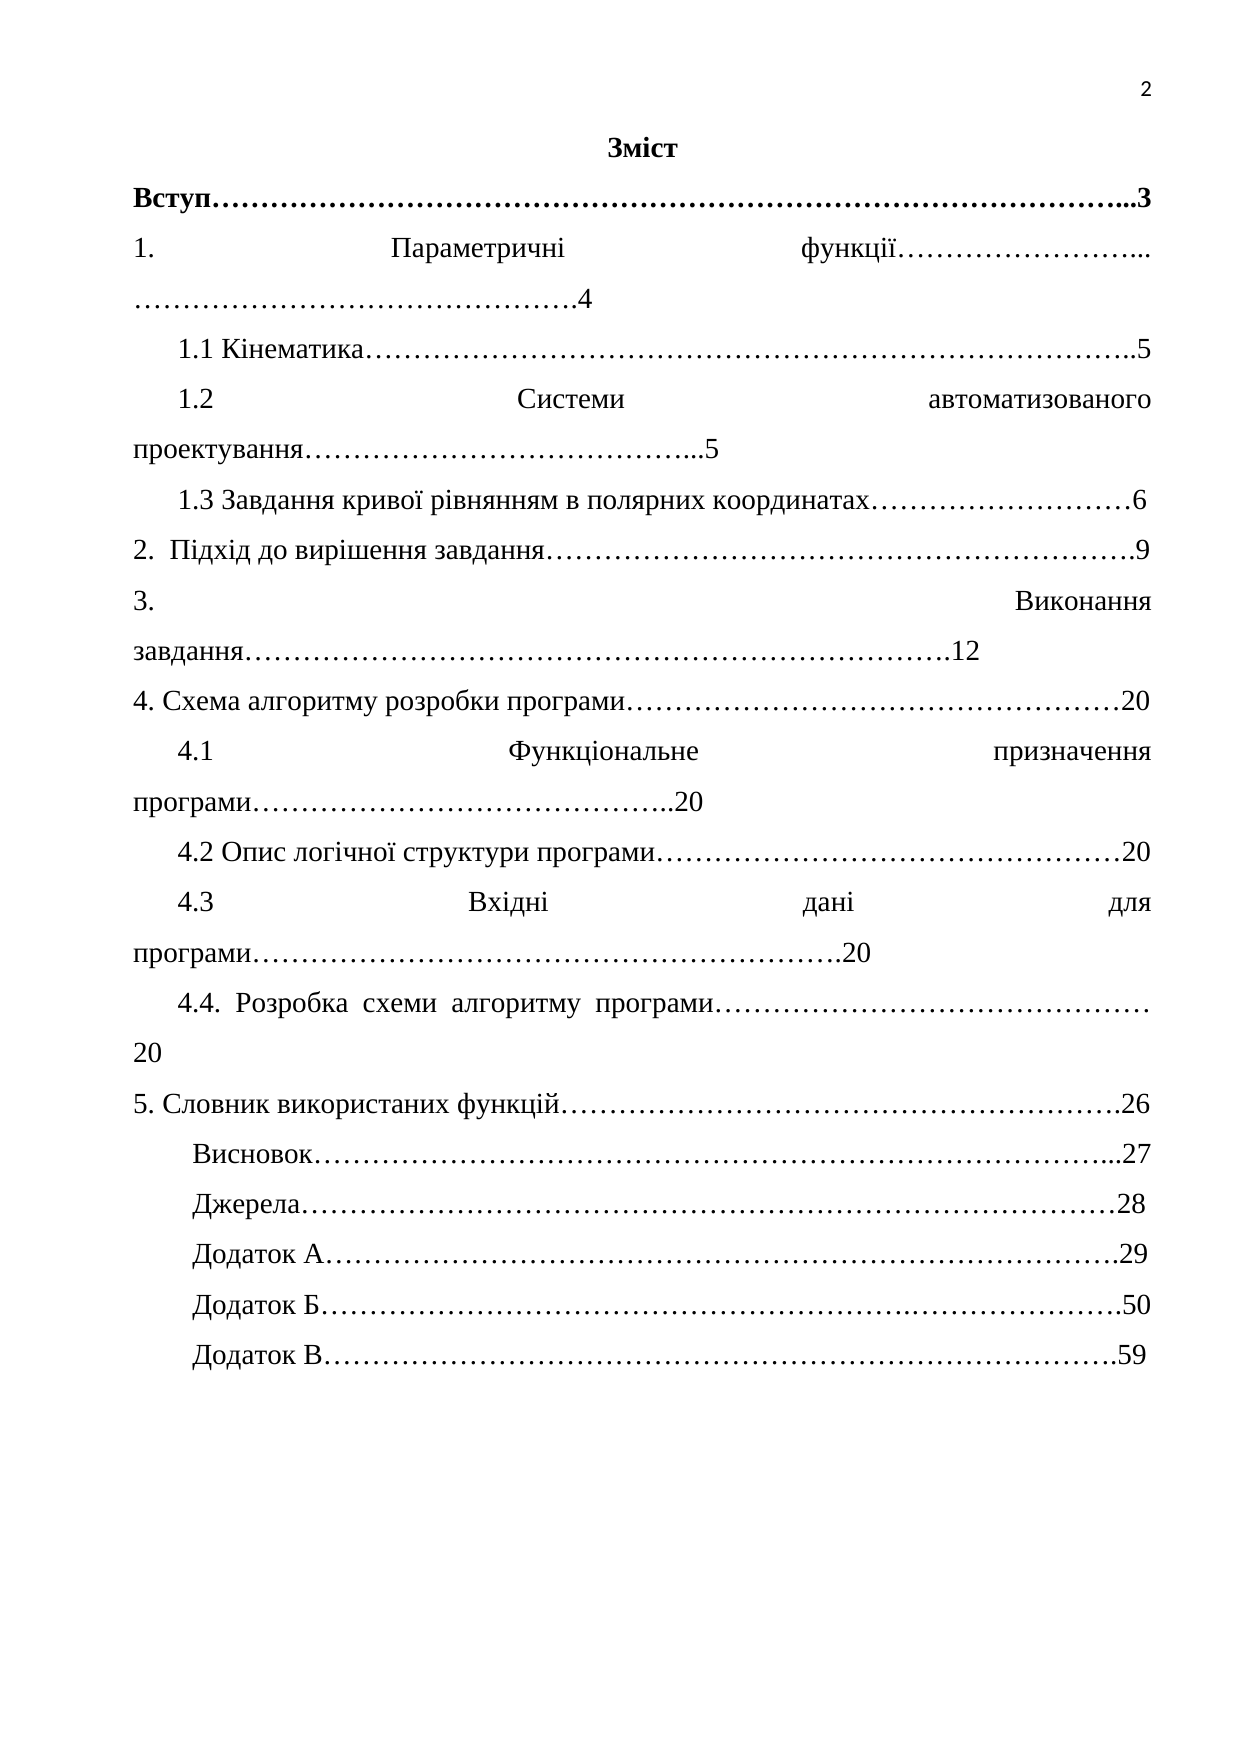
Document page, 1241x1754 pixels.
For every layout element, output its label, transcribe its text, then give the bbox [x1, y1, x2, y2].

text Додаток В……………………………………………………………………….59 [133, 1337, 1152, 1371]
text 4.3 Вхідні дані для програми…………………………………………………….20 [133, 884, 1152, 968]
text Зміст [133, 130, 1152, 163]
text 1.2 Системи автоматизованого проектування…………………………………...5 [133, 381, 1152, 465]
text 3. Виконання завдання……………………………………………………………….12 [133, 616, 1152, 666]
text Додаток А……………………………………………………………………….29 [133, 1237, 1152, 1270]
text 4.2 Опис логічної структури програми…………………………………………20 [133, 834, 1152, 868]
text Додаток Б…………………………………………………….………………….50 [133, 1287, 1152, 1321]
text Джерела…………………………………………………………………………28 [133, 1186, 1152, 1220]
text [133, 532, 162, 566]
text Вступ…………………………………………………………………………………...3 [133, 180, 1152, 214]
text 1.3 Завдання кривої рівнянням в полярних координатах………………………6 [133, 482, 1152, 516]
text 4.4. Розробка схеми алгоритму програми………………………………………20 [133, 985, 1152, 1069]
text 5. Словник використаних функцій………………………………………………….26 [133, 1086, 1152, 1119]
text 1. Параметричні функції……………………...……………………………………….4 [133, 230, 1152, 314]
text 1.1 Кінематика……………………………………………………………………..5 [133, 331, 1152, 364]
text 4.1 Функціональне призначення програми……………………………………..20 [133, 733, 1152, 817]
text Висновок………………………………………………………………………...27 [133, 1136, 1152, 1169]
